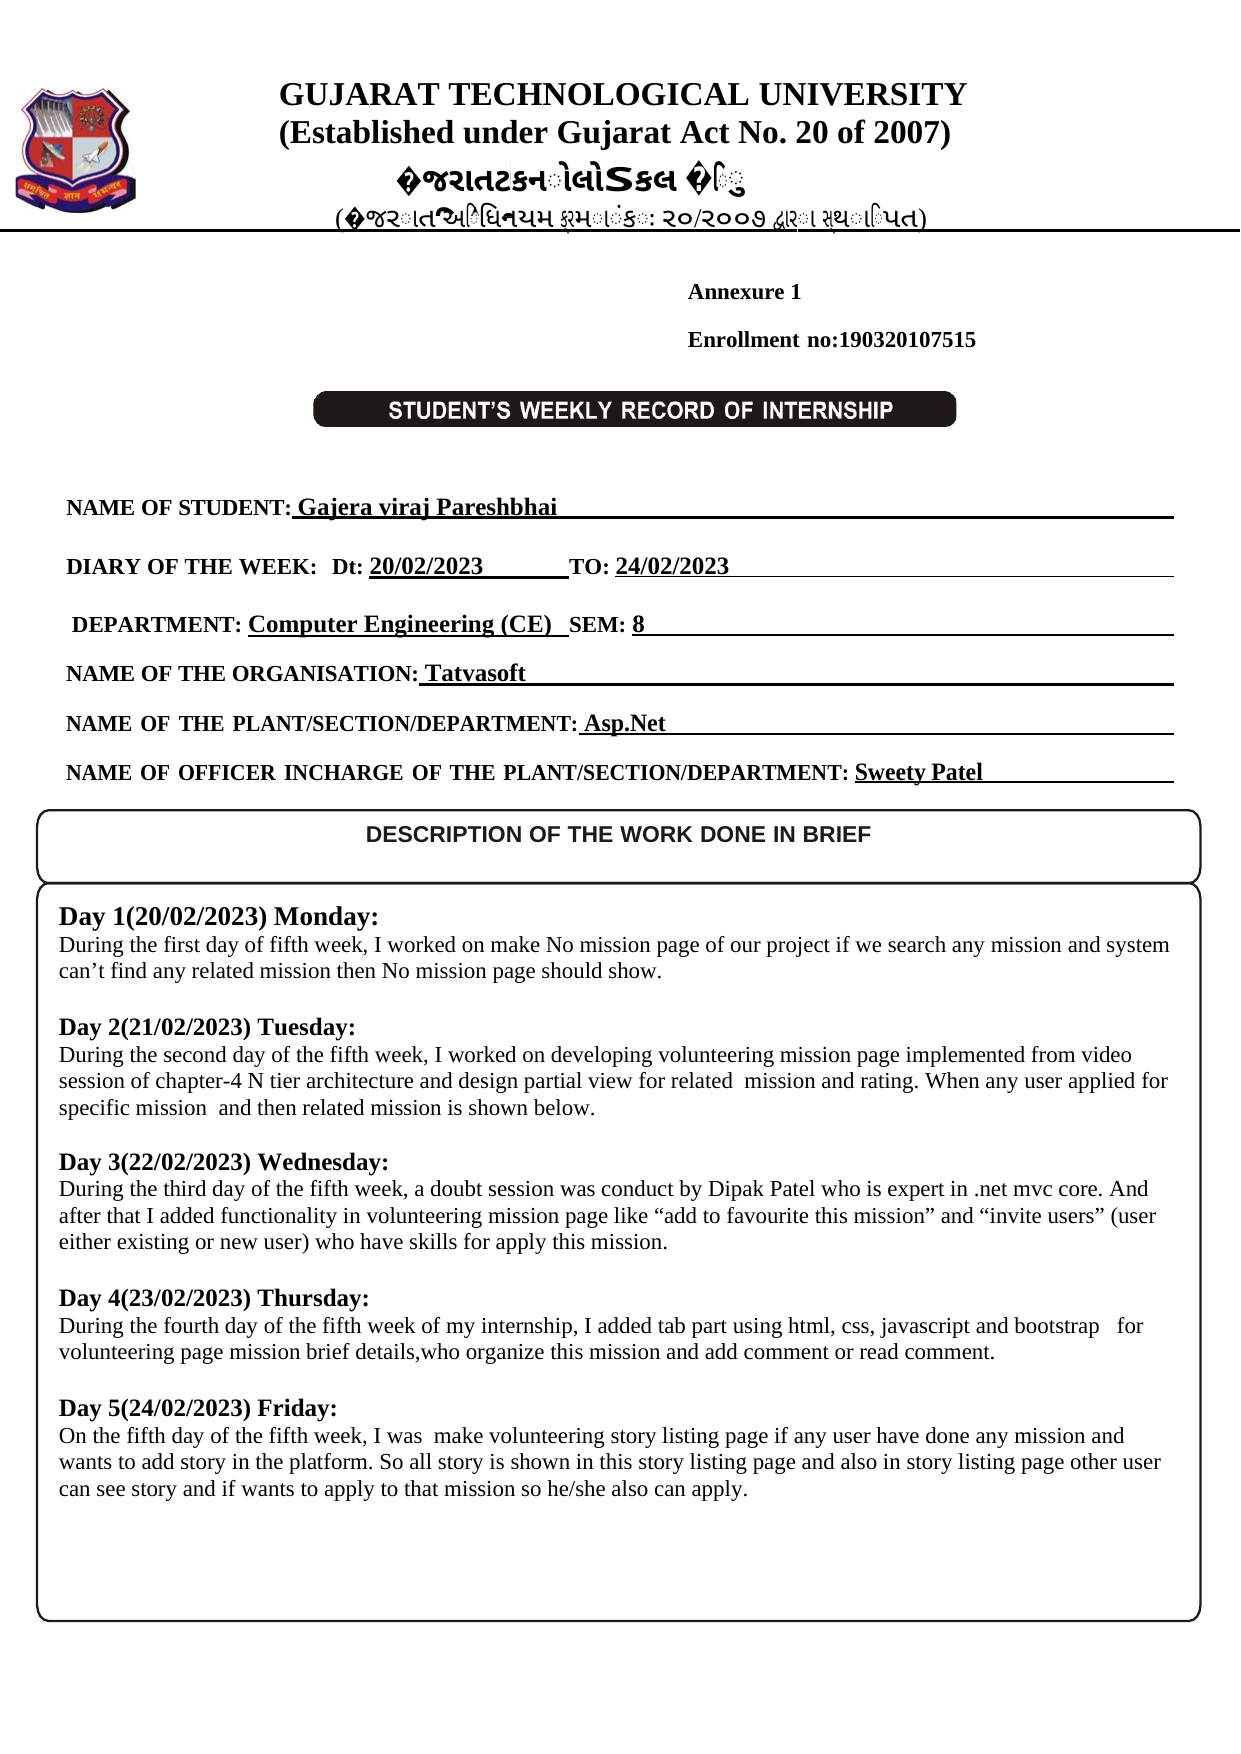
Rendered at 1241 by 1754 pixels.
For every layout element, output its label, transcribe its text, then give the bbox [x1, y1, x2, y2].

picture [313, 391, 957, 427]
text DIARY OF THE WEEK: Dt: 20/02/2023 TO: 24/02/2023 [66, 551, 1174, 580]
text Enrollment no:190320107515 [42, 326, 979, 352]
text NAME OF STUDENT: Gajera viraj Pareshbhai [66, 492, 1219, 520]
picture [15, 88, 136, 213]
text Annexure 1 [42, 278, 979, 305]
text NAME OF THE ORGANISATION: Tatvasoft NAME OF THE PLANT/SECTION/DEPARTMENT: Asp.Net NAME OF OFFICER INCHARGE OF THE PLANT/SECTION/DEPARTMENT: Sweety Patel [66, 658, 1174, 785]
text DEPARTMENT: Computer Engineering (CE) SEM: 8 [66, 609, 1174, 638]
